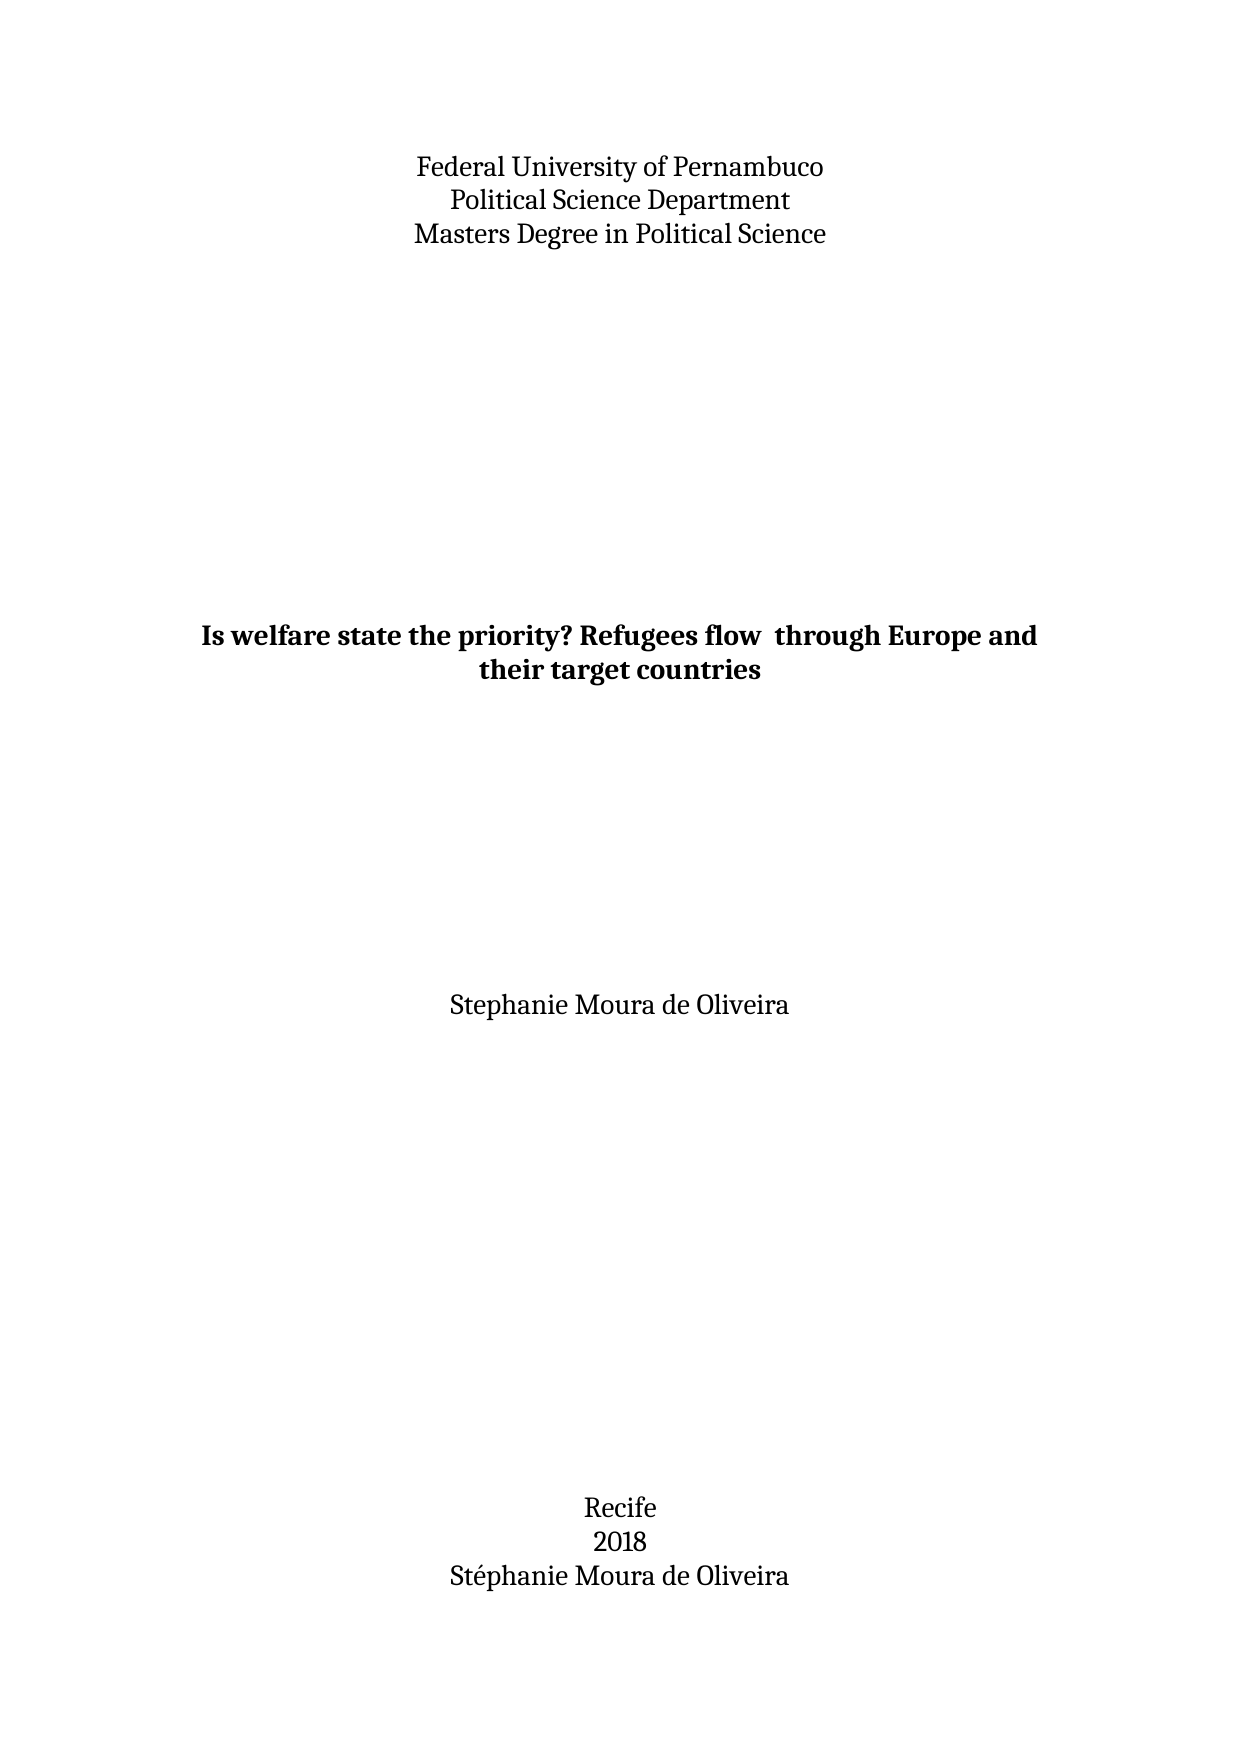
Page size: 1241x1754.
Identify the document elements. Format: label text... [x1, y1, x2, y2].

text Stéphanie Moura de Oliveira [187, 1559, 1053, 1592]
text Stephanie Moura de Oliveira [187, 988, 1053, 1022]
text Political Science Department [187, 183, 1053, 217]
text Masters Degree in Political Science [187, 217, 1053, 251]
text Is welfare state the priority? Refugees flow through Europe and their target countries [187, 619, 1053, 687]
text Recife [187, 1492, 1053, 1525]
text Federal University of Pernambuco [187, 150, 1053, 183]
text 2018 [187, 1525, 1053, 1559]
